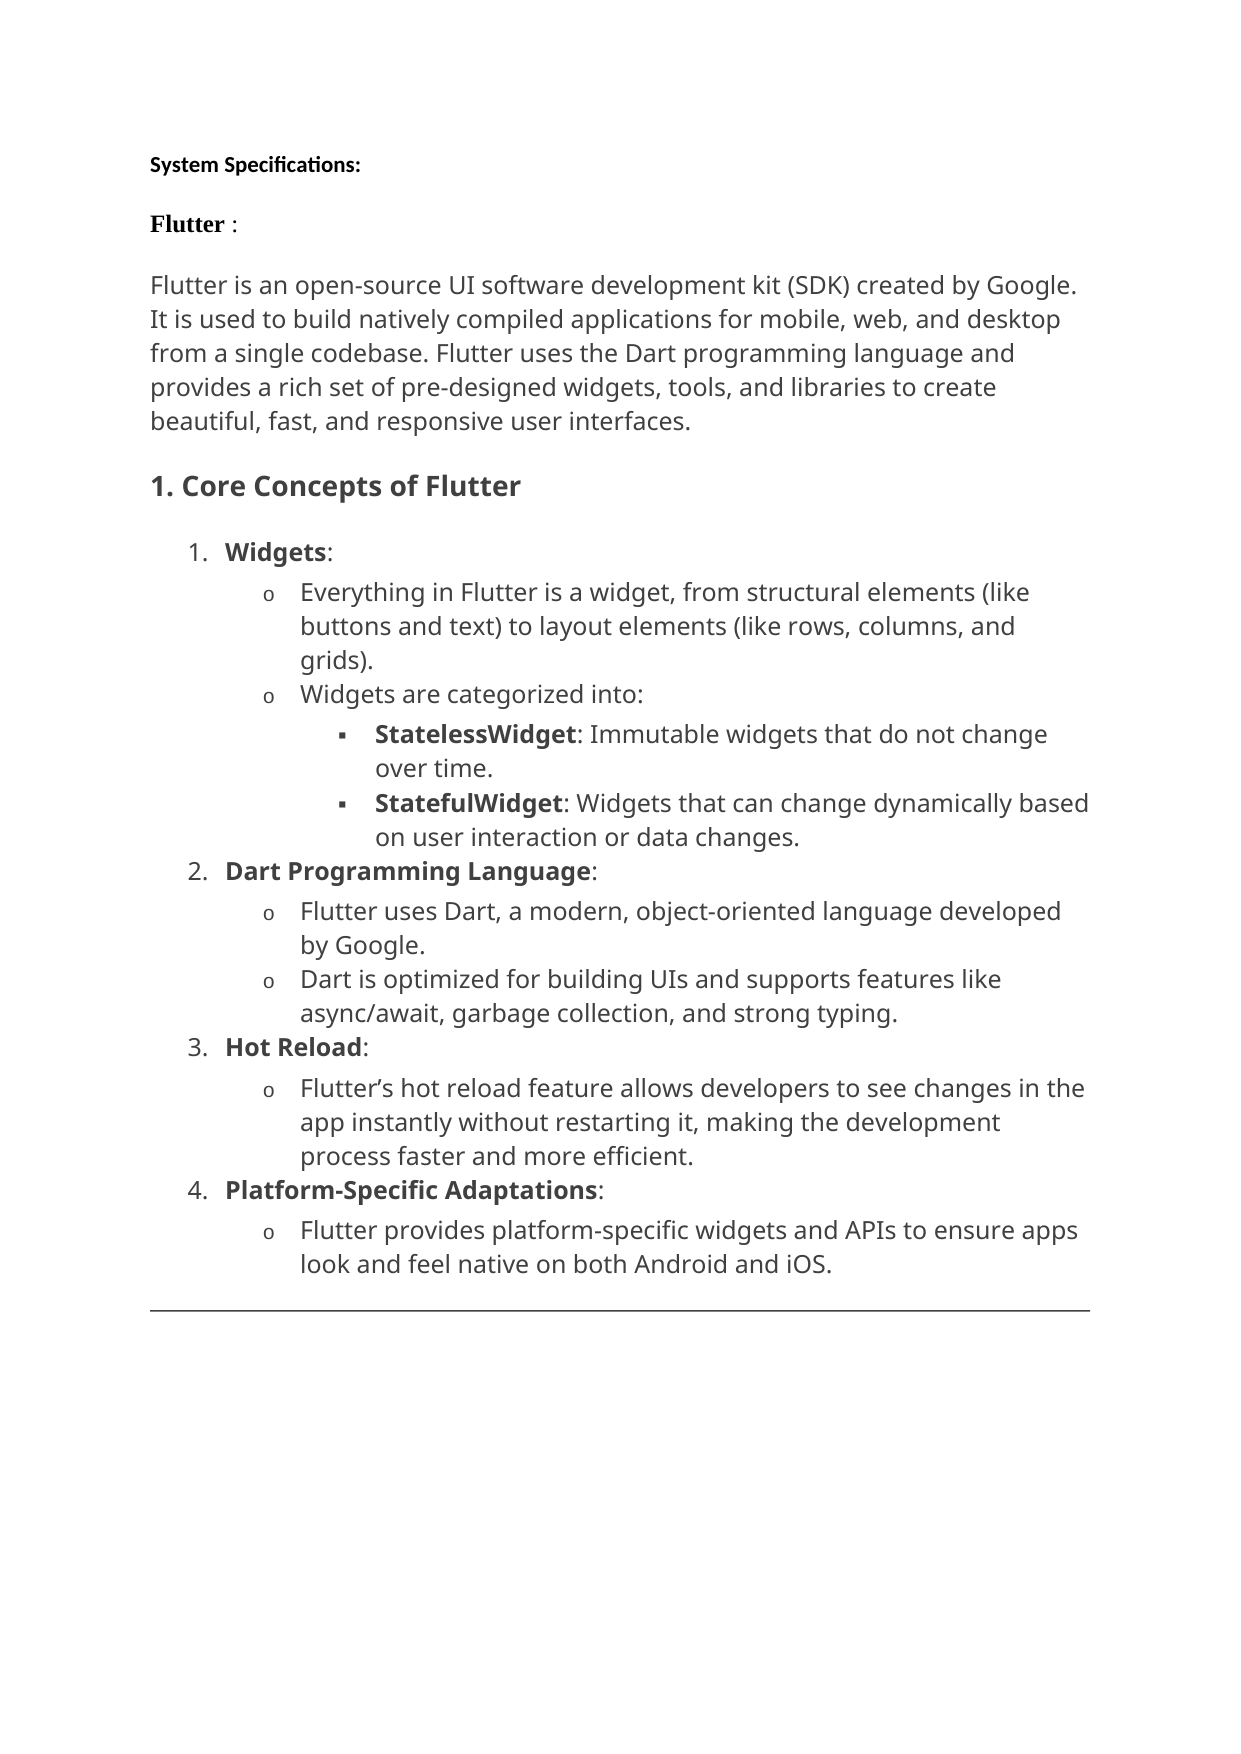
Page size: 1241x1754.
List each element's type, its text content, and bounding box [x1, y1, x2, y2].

list Dart Programming Language: [187, 853, 1090, 887]
list Dart is optimized for building UIs and supports features like async/await, garbage collection, and strong typing. [262, 962, 1090, 1030]
list Everything in Flutter is a widget, from structural elements (like buttons and text) to layout elements (like rows, columns, and grids). [262, 574, 1090, 677]
list Widgets are categorized into: [262, 677, 1090, 711]
text 1. Core Concepts of Flutter [150, 467, 1090, 505]
text Flutter : [150, 209, 1090, 238]
list Widgets: [187, 534, 1090, 568]
list Hot Reload: [187, 1030, 1090, 1064]
list Platform-Specific Adaptations: [187, 1172, 1090, 1206]
text System Specifications: [150, 150, 1090, 178]
list Flutter provides platform-specific widgets and APIs to ensure apps look and feel native on both Android and iOS. [262, 1213, 1090, 1281]
list StatefulWidget: Widgets that can change dynamically based on user interaction or data changes. [337, 785, 1090, 853]
list Flutter’s hot reload feature allows developers to see changes in the app instantly without restarting it, making the development process faster and more efficient. [262, 1070, 1090, 1172]
list Flutter uses Dart, a modern, object-oriented language developed by Google. [262, 894, 1090, 962]
list StatelessWidget: Immutable widgets that do not change over time. [337, 717, 1090, 785]
text Flutter is an open-source UI software development kit (SDK) created by Google. It is used to build natively compiled applications for mobile, web, and desktop from a single codebase. Flutter uses the Dart programming language and provides a rich set of pre-designed widgets, tools, and libraries to create beautiful, fast, and responsive user interfaces. [150, 267, 1090, 438]
